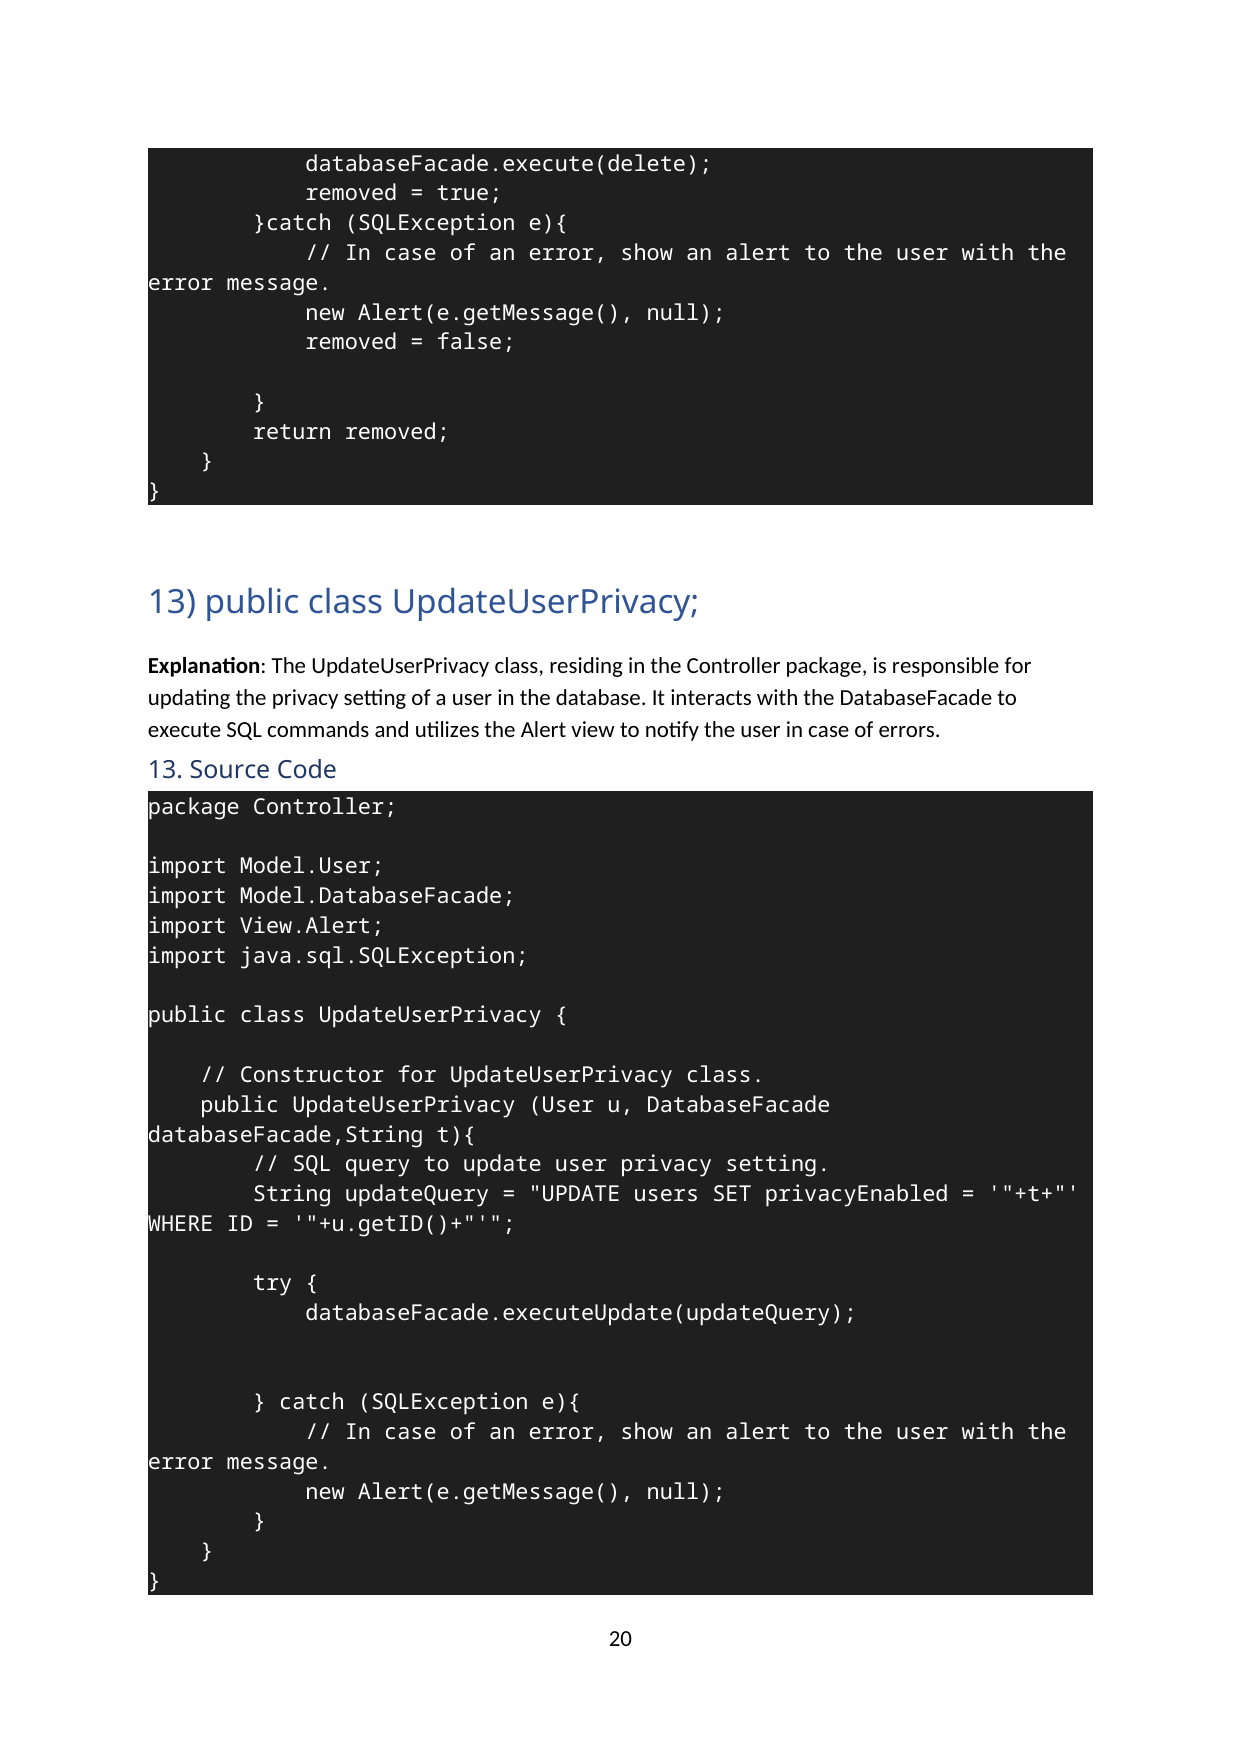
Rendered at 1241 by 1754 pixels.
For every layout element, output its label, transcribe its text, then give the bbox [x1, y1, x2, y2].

text } [148, 475, 1093, 505]
text } [148, 1535, 1093, 1565]
text }catch (SQLException e){ [148, 207, 1093, 237]
text // In case of an error, show an alert to the user with the error message. [148, 1416, 1093, 1476]
text import View.Alert; [148, 910, 1093, 940]
text import java.sql.SQLException; [148, 940, 1093, 970]
text new Alert(e.getMessage(), null); [148, 1476, 1093, 1506]
text String updateQuery = "UPDATE users SET privacyEnabled = '"+t+"' WHERE ID = '"+u.getID()+"'"; [148, 1178, 1093, 1238]
text // Constructor for UpdateUserPrivacy class. [148, 1059, 1093, 1089]
text } [148, 445, 1093, 475]
text databaseFacade.executeUpdate(updateQuery); [148, 1297, 1093, 1327]
subtitle 13. Source Code [148, 752, 1093, 786]
text removed = true; [148, 177, 1093, 207]
text package Controller; [148, 791, 1093, 821]
text } [148, 1506, 1093, 1535]
text } [148, 1565, 1093, 1595]
subtitle Explanation: The UpdateUserPrivacy class, residing in the Controller package, is responsible for updating the privacy setting of a user in the database. It interacts with the DatabaseFacade to execute SQL commands and utilizes the Alert view to notify the user in case of errors. [148, 651, 1093, 743]
text 13) public class UpdateUserPrivacy; [148, 578, 1093, 623]
text new Alert(e.getMessage(), null); [148, 297, 1093, 326]
text } catch (SQLException e){ [148, 1386, 1093, 1416]
text databaseFacade.execute(delete); [148, 148, 1093, 177]
text import Model.DatabaseFacade; [148, 880, 1093, 910]
text // In case of an error, show an alert to the user with the error message. [148, 237, 1093, 297]
text return removed; [148, 416, 1093, 445]
text } [148, 386, 1093, 416]
text public UpdateUserPrivacy (User u, DatabaseFacade databaseFacade,String t){ [148, 1089, 1093, 1148]
text public class UpdateUserPrivacy { [148, 999, 1093, 1029]
text removed = false; [148, 326, 1093, 356]
text // SQL query to update user privacy setting. [148, 1148, 1093, 1178]
text import Model.User; [148, 851, 1093, 880]
text try { [148, 1267, 1093, 1297]
